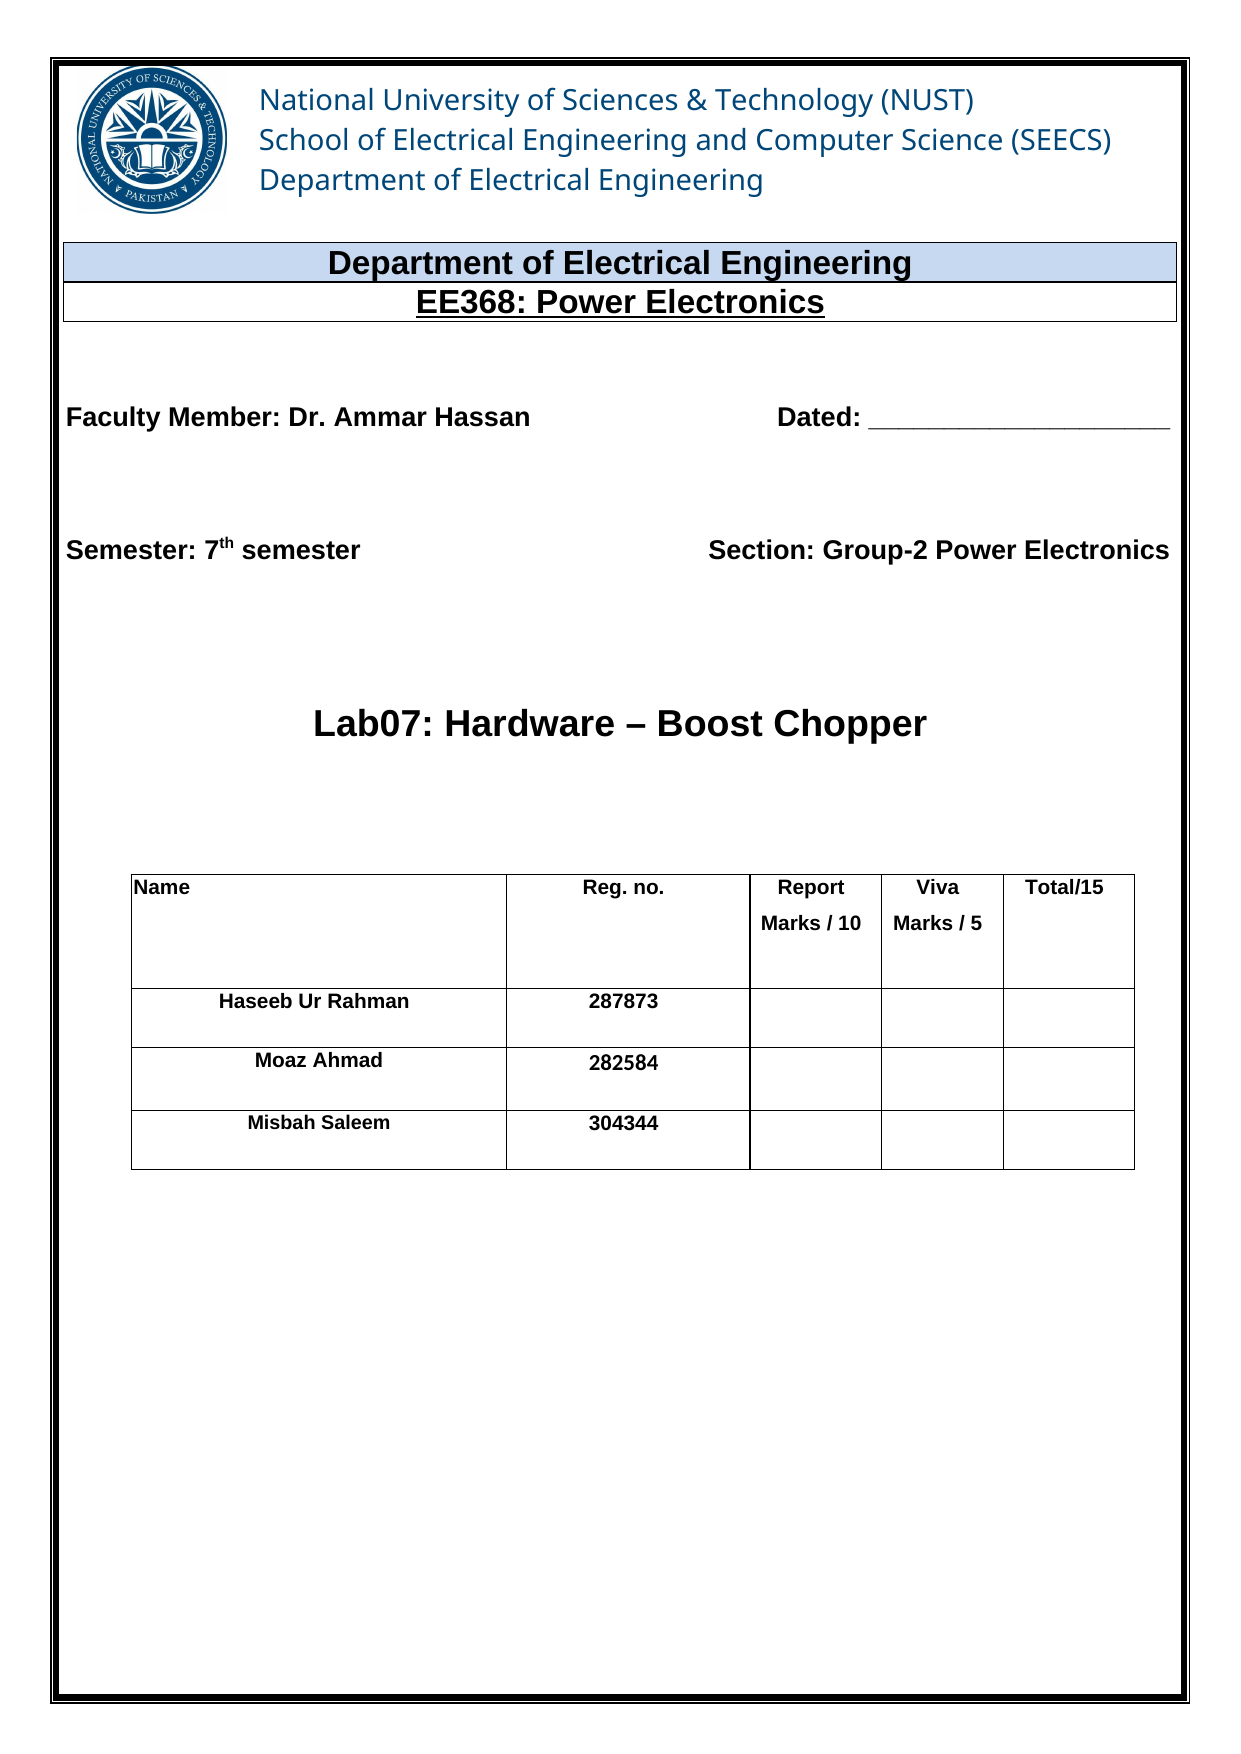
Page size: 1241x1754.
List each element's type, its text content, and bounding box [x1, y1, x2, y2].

table_header Viva Marks / 5 [882, 875, 1003, 988]
table_header Faculty Member: Dr. Ammar Hassan [59, 401, 600, 466]
table_cell [882, 1048, 1003, 1110]
table_cell Misbah Saleem [132, 1111, 506, 1169]
table_cell Semester: 7th semester [59, 466, 600, 599]
table_cell EE368: Power Electronics [64, 283, 1176, 321]
table_cell [1004, 1111, 1134, 1169]
table_header Dated: ____________________ [600, 401, 1181, 466]
table_header Total/15 [1004, 875, 1134, 988]
table_cell 282584 [507, 1048, 749, 1110]
picture [76, 66, 227, 214]
table_cell [751, 1048, 881, 1110]
table_cell [1004, 989, 1134, 1047]
table_cell [1004, 1048, 1134, 1110]
table_header Reg. no. [507, 875, 749, 988]
table_cell [882, 989, 1003, 1047]
table_cell [751, 989, 881, 1047]
table_cell Moaz Ahmad [132, 1048, 506, 1110]
table_cell Section: Group-2 Power Electronics [600, 466, 1181, 599]
table_cell Haseeb Ur Rahman [132, 989, 506, 1047]
table_cell [751, 1111, 881, 1169]
table_cell 287873 [507, 989, 749, 1047]
text Lab07: Hardware – Boost Chopper [75, 701, 1165, 744]
table_cell [882, 1111, 1003, 1169]
table_cell 304344 [507, 1111, 749, 1169]
table_header Report Marks / 10 [751, 875, 881, 988]
table_header Name [132, 875, 506, 988]
table_header Department of Electrical Engineering [64, 243, 1176, 281]
